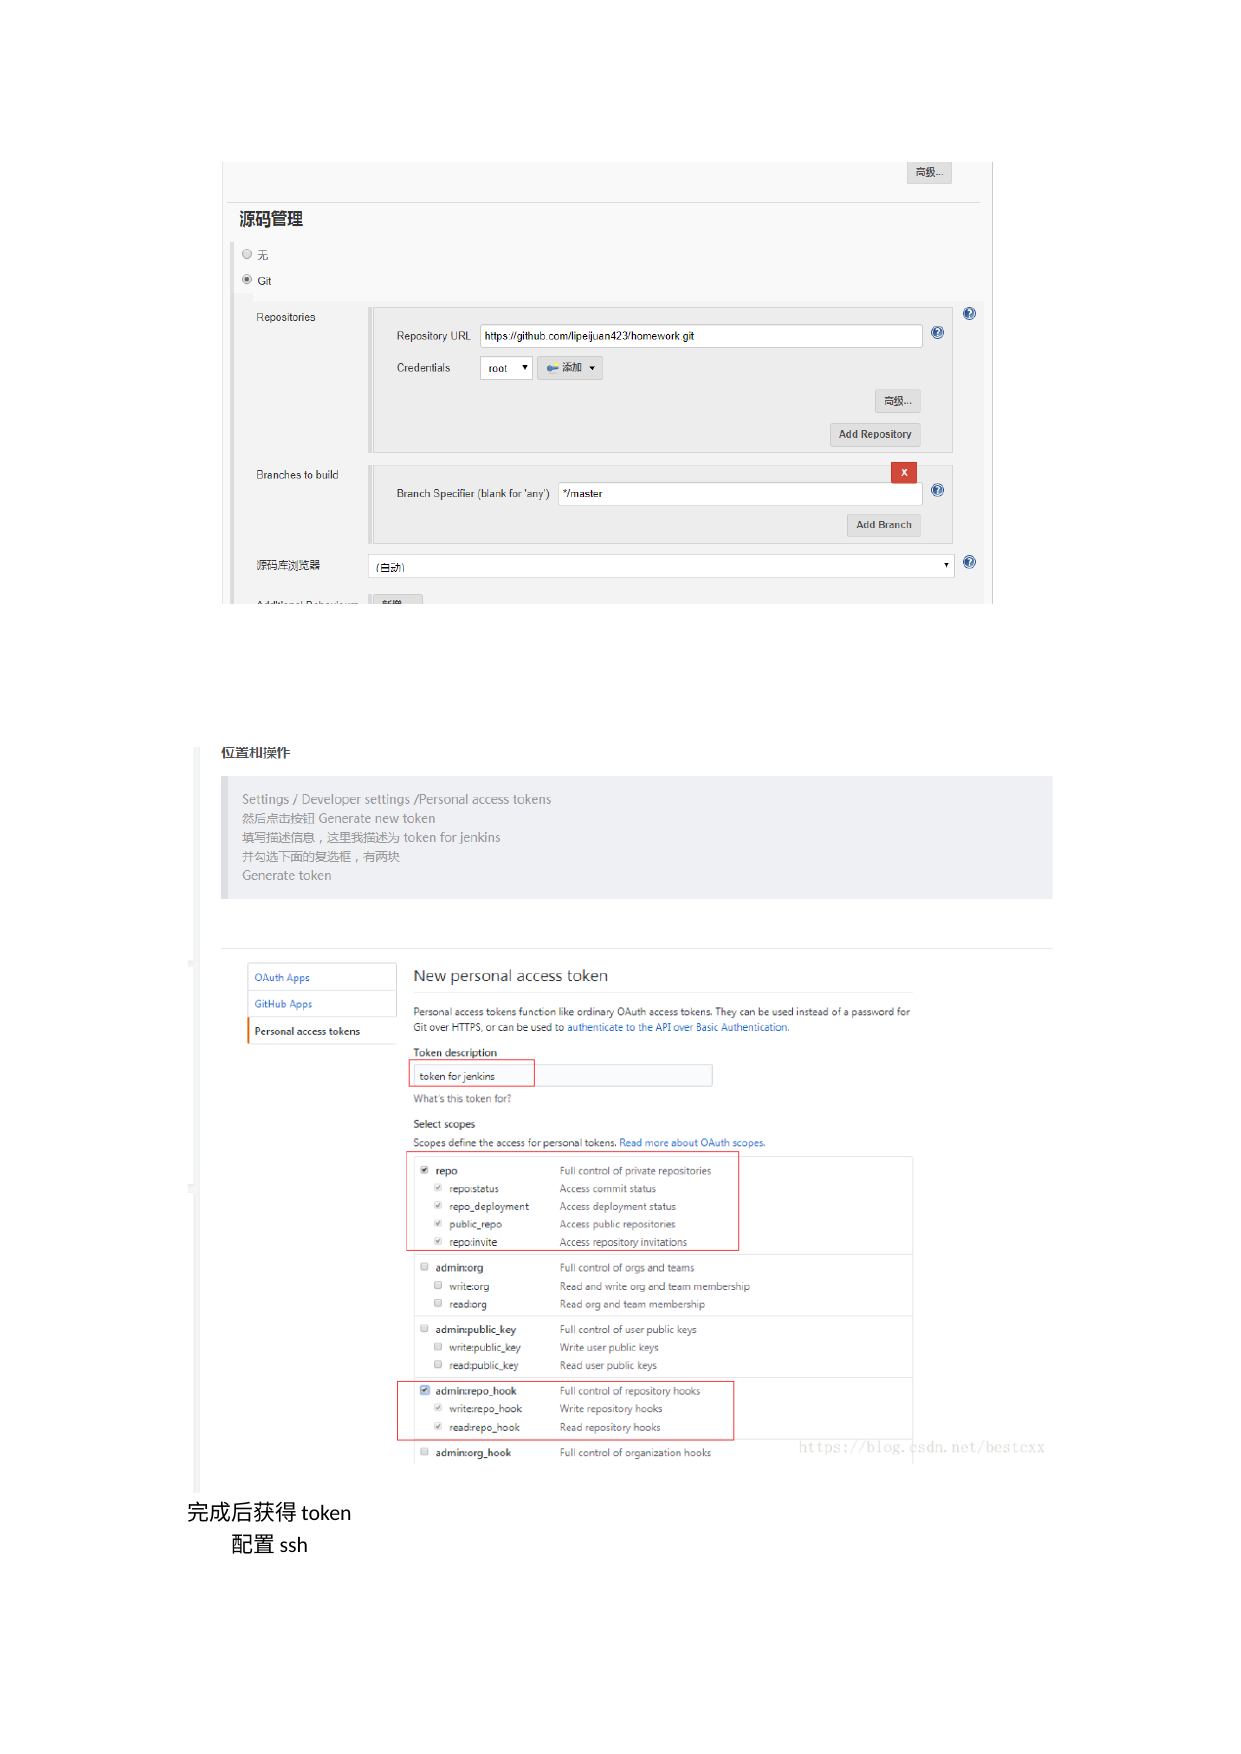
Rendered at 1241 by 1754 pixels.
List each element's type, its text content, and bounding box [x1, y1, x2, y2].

text 完成后获得token [187, 1494, 1053, 1527]
text 配置ssh [187, 1527, 1053, 1559]
picture [187, 747, 1053, 1493]
picture [187, 162, 1053, 604]
